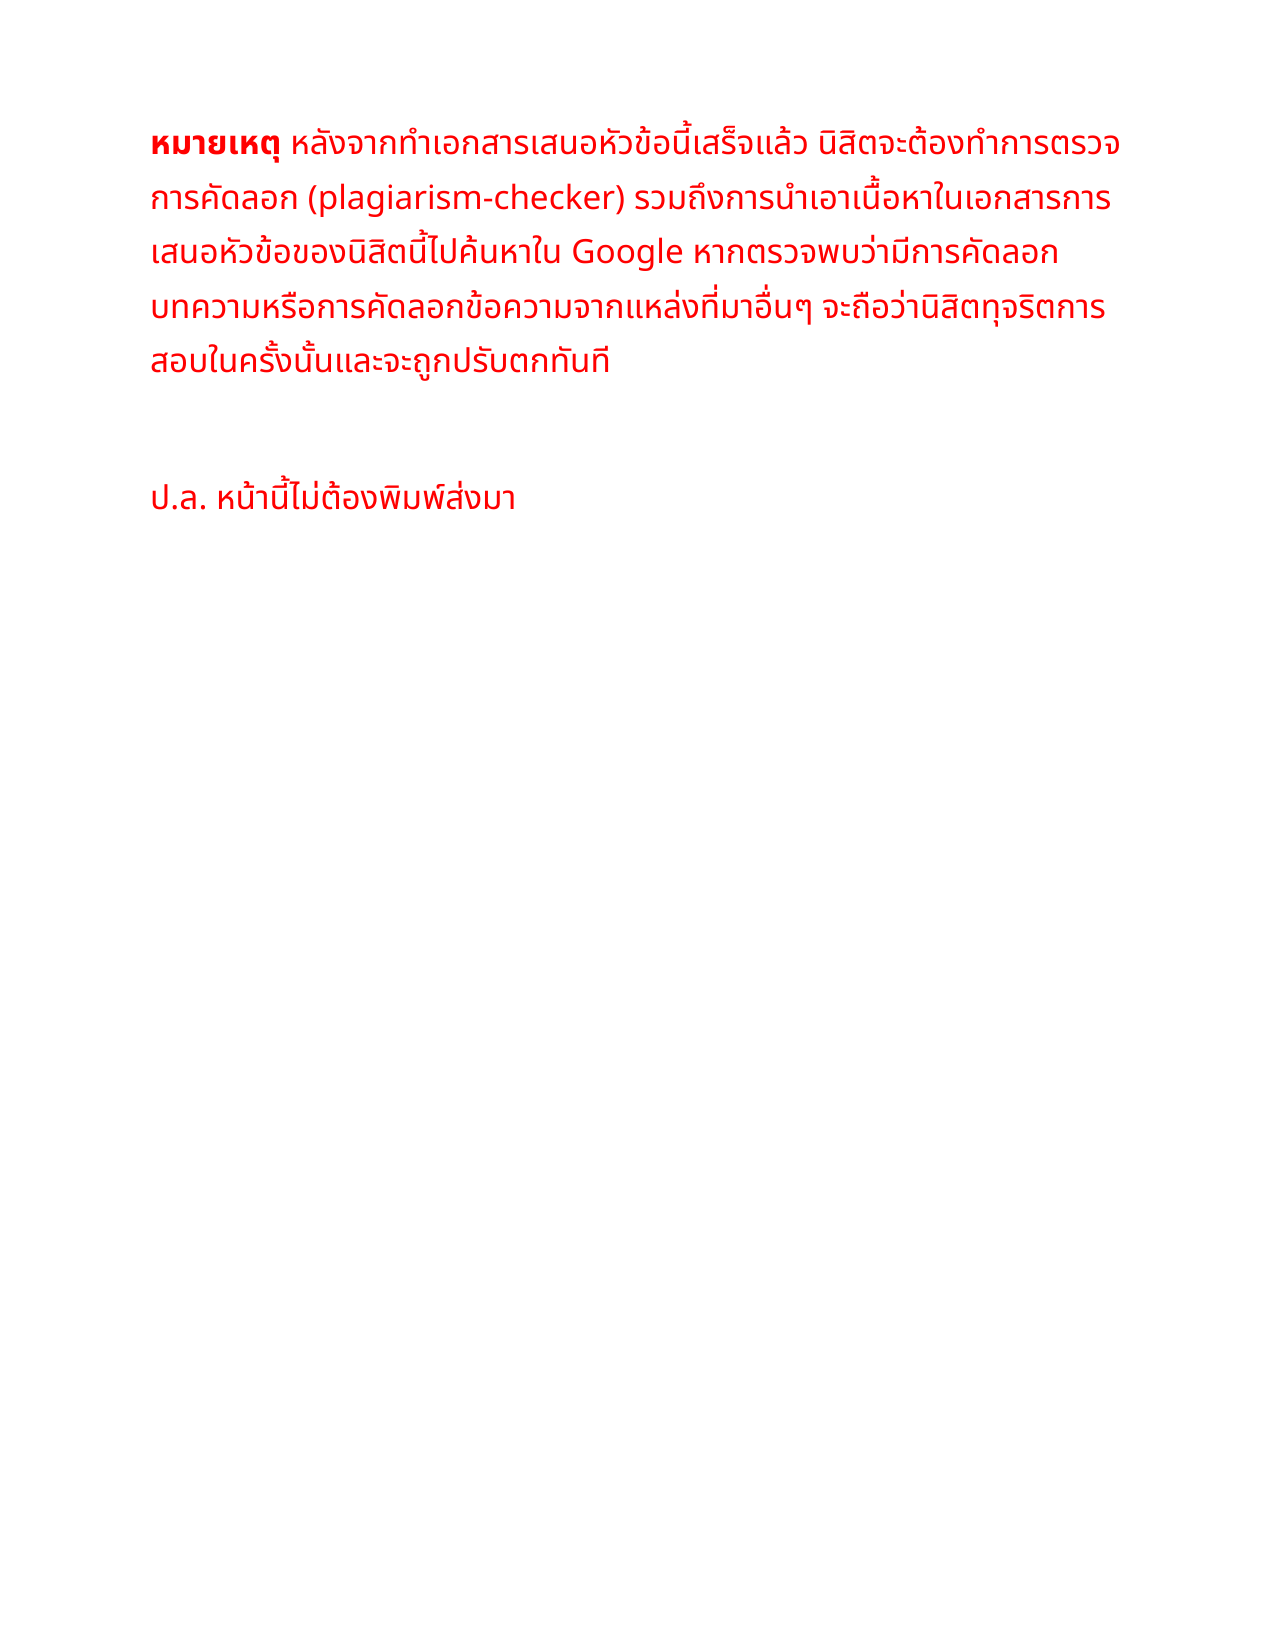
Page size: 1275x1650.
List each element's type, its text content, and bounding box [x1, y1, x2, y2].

text ป.ล. หน้านี้ไม่ต้องพิมพ์ส่งมา [150, 474, 1125, 524]
text หมายเหตุ หลังจากทำเอกสารเสนอหัวข้อนี้เสร็จแล้ว นิสิตจะต้องทำการตรวจการคัดลอก (plagiarism-checker) รวมถึงการนำเอาเนื้อหาในเอกสารการเสนอหัวข้อของนิสิตนี้ไปค้นหาใน Google หากตรวจพบว่ามีการคัดลอกบทความหรือการคัดลอกข้อความจากแหล่งที่มาอื่นๆ จะถือว่านิสิตทุจริตการสอบในครั้งนั้นและจะถูกปรับตกทันที [150, 119, 1125, 387]
